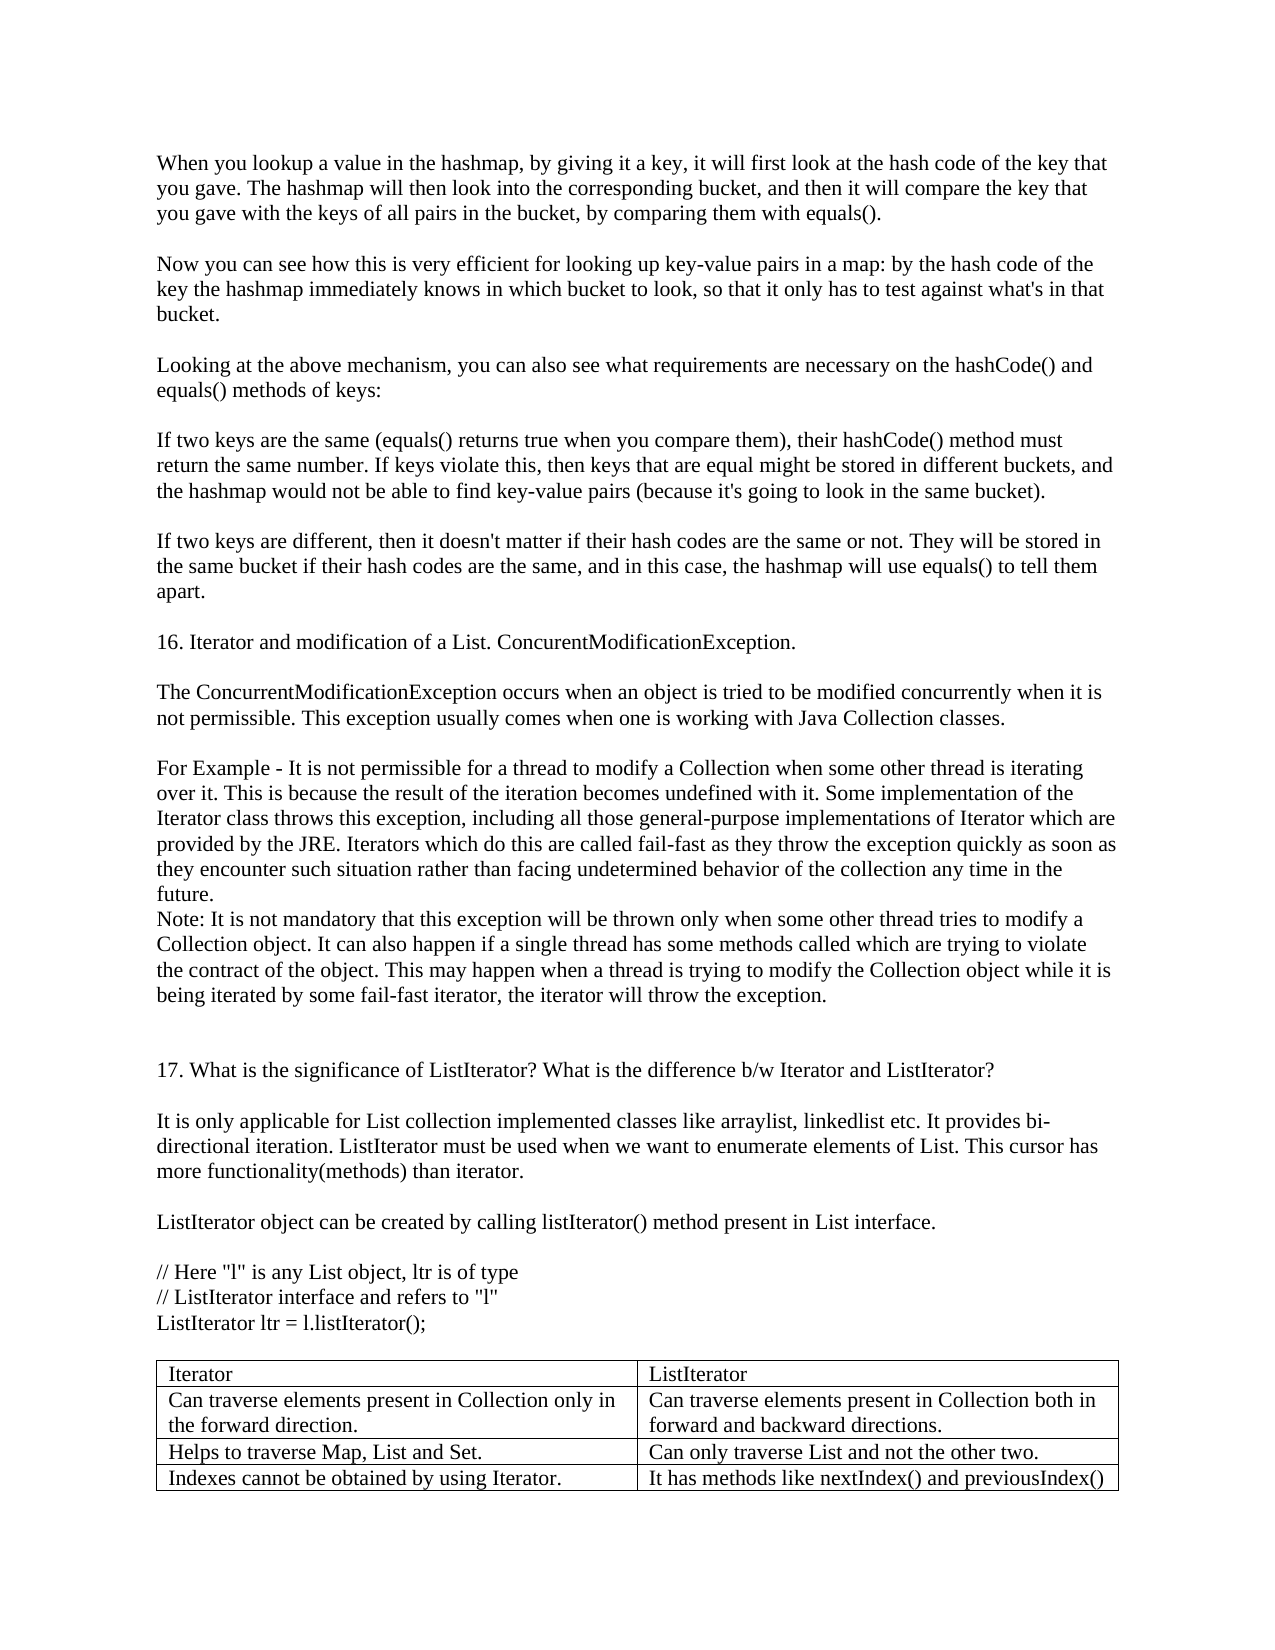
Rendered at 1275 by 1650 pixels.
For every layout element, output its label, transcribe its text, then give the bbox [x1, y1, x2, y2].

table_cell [638, 1465, 1118, 1490]
text If two keys are different, then it doesn't matter if their hash codes are the same or not. They will be stored in the same bucket if their hash codes are the same, and in this case, the hashmap will use equals() to tell them apart. [156, 528, 1118, 604]
table_cell Can only traverse List and not the other two. [638, 1439, 1118, 1464]
text It is only applicable for List collection implemented classes like arraylist, linkedlist etc. It provides bi-directional iteration. ListIterator must be used when we want to enumerate elements of List. This cursor has more functionality(methods) than iterator. [156, 1108, 1118, 1183]
text Note: It is not mandatory that this exception will be thrown only when some other thread tries to modify a Collection object. It can also happen if a single thread has some methods called which are trying to violate the contract of the object. This may happen when a thread is trying to modify the Collection object while it is being iterated by some fail-fast iterator, the iterator will throw the exception. [156, 906, 1118, 1007]
text If two keys are the same (equals() returns true when you compare them), their hashCode() method must return the same number. If keys violate this, then keys that are equal might be stored in different buckets, and the hashmap would not be able to find key-value pairs (because it's going to look in the same bucket). [156, 427, 1118, 503]
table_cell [157, 1465, 637, 1490]
text The ConcurrentModificationException occurs when an object is tried to be modified concurrently when it is not permissible. This exception usually comes when one is working with Java Collection classes. [156, 679, 1118, 730]
text Now you can see how this is very efficient for looking up key-value pairs in a map: by the hash code of the key the hashmap immediately knows in which bucket to look, so that it only has to test against what's in that bucket. [156, 251, 1118, 326]
table_cell Can traverse elements present in Collection both in forward and backward directions. [638, 1387, 1118, 1438]
text 17. What is the significance of ListIterator? What is the difference b/w Iterator and ListIterator? [156, 1057, 1118, 1083]
text Looking at the above mechanism, you can also see what requirements are necessary on the hashCode() and equals() methods of keys: [156, 352, 1118, 402]
table_cell Can traverse elements present in Collection only in the forward direction. [157, 1387, 637, 1438]
text ListIterator ltr = l.listIterator(); [156, 1309, 1118, 1335]
text // Here "l" is any List object, ltr is of type [156, 1259, 1118, 1284]
table_header ListIterator [638, 1361, 1118, 1386]
text ListIterator object can be created by calling listIterator() method present in List interface. [156, 1209, 1118, 1234]
text // ListIterator interface and refers to "l" [156, 1284, 1118, 1309]
table_header Iterator [157, 1361, 637, 1386]
text For Example - It is not permissible for a thread to modify a Collection when some other thread is iterating over it. This is because the result of the iteration becomes undefined with it. Some implementation of the Iterator class throws this exception, including all those general-purpose implementations of Iterator which are provided by the JRE. Iterators which do this are called fail-fast as they throw the exception quickly as soon as they encounter such situation rather than facing undetermined behavior of the collection any time in the future. [156, 755, 1118, 906]
text 16. Iterator and modification of a List. ConcurentModificationException. [156, 629, 1118, 654]
text When you lookup a value in the hashmap, by giving it a key, it will first look at the hash code of the key that you gave. The hashmap will then look into the corresponding bucket, and then it will compare the key that you gave with the keys of all pairs in the bucket, by comparing them with equals(). [156, 150, 1118, 226]
table_cell Helps to traverse Map, List and Set. [157, 1439, 637, 1464]
